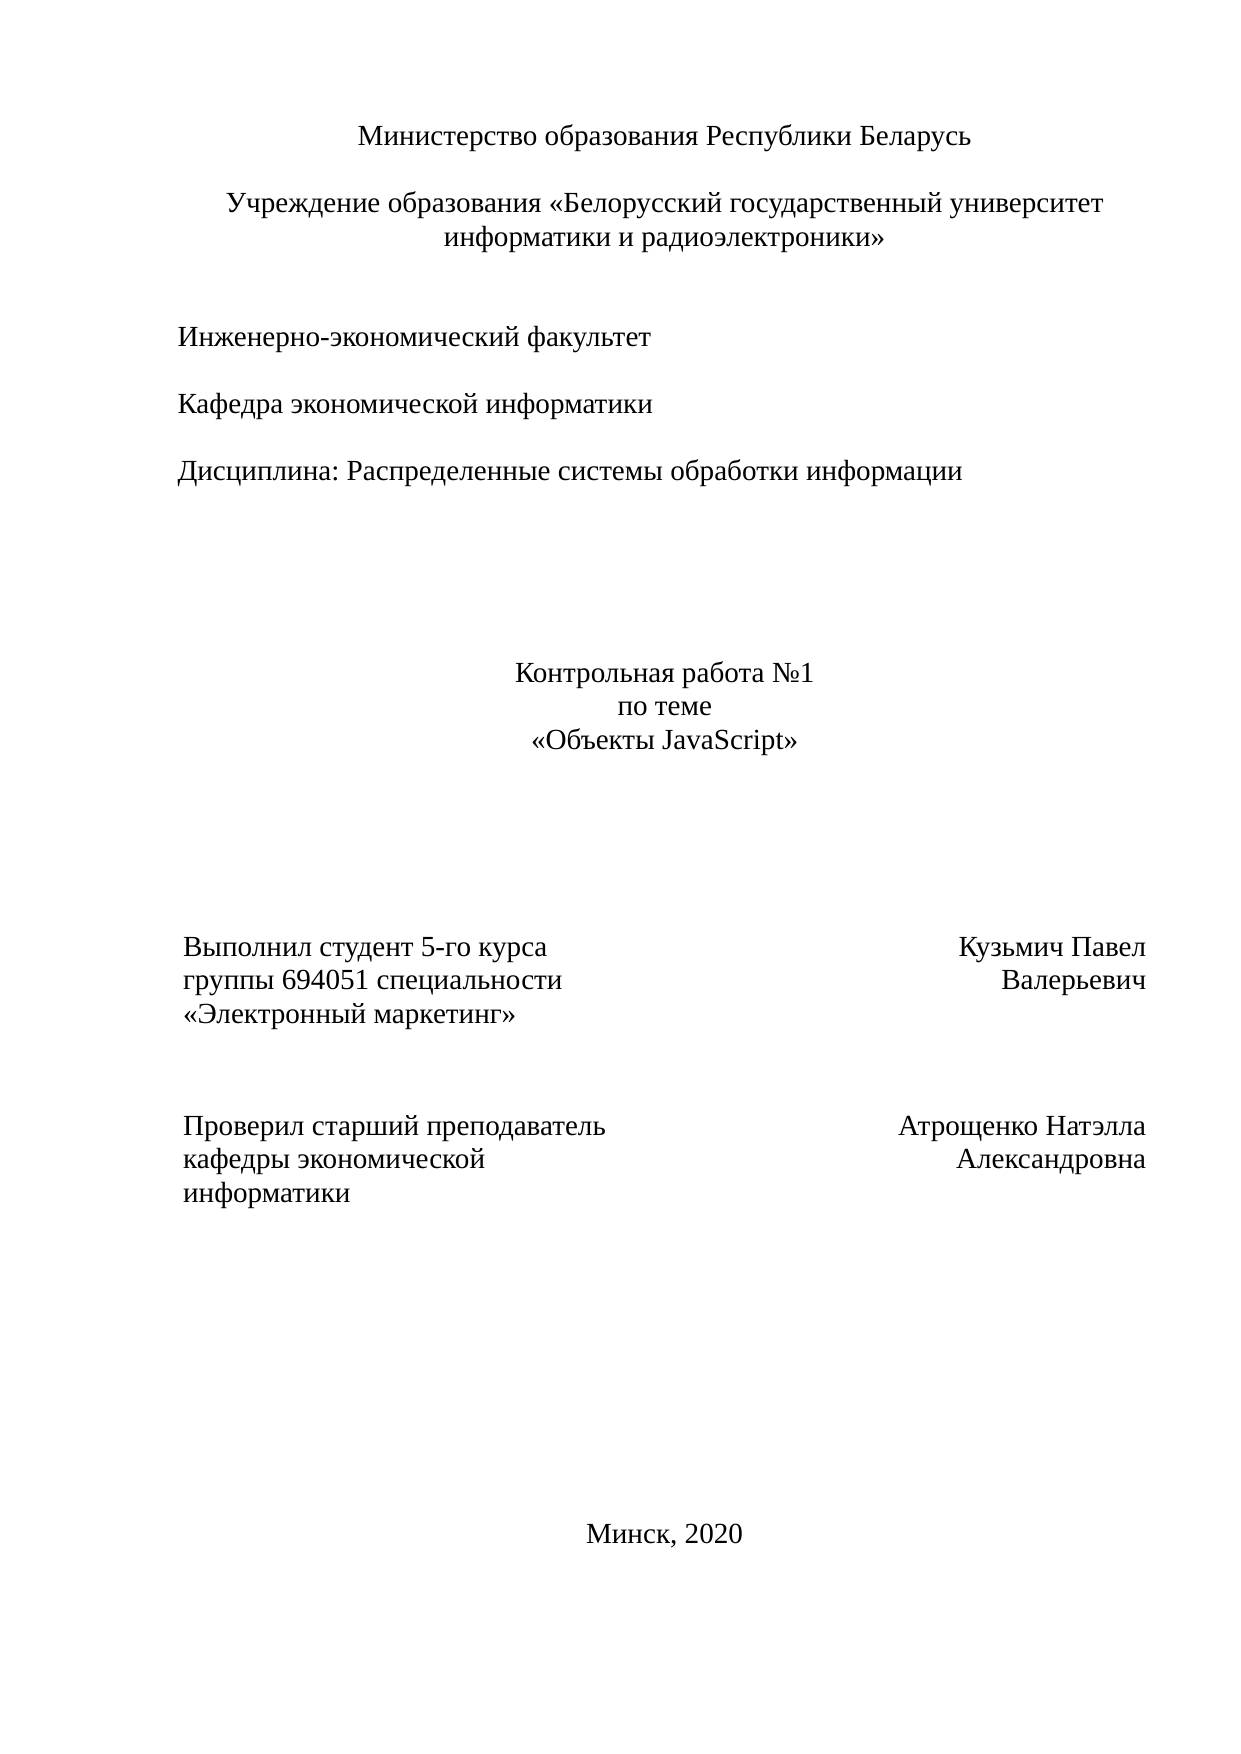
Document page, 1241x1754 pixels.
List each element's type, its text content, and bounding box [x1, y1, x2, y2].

text Дисциплина: Распределенные системы обработки информации [177, 453, 1152, 487]
text Инженерно-экономический факультет [177, 319, 1152, 353]
text Минск, 2020 [177, 1516, 1152, 1550]
table_header Кузьмич Павел Валерьевич [664, 923, 1152, 1035]
table_cell Атрощенко Натэлла Александровна [664, 1035, 1152, 1214]
text Министерство образования Республики Беларусь [177, 118, 1152, 152]
text Контрольная работа №1 [177, 655, 1152, 688]
table_header Выполнил студент 5-го курса группы 694051 специальности «Электронный маркетинг» [177, 923, 664, 1035]
text «Объекты JavaScript» [177, 722, 1152, 755]
text Кафедра экономической информатики [177, 386, 1152, 420]
text Учреждение образования «Белорусский государственный университет информатики и радиоэлектроники» [177, 185, 1152, 252]
table_cell Проверил старший преподаватель кафедры экономической информатики [177, 1035, 664, 1214]
text по теме [177, 688, 1152, 722]
